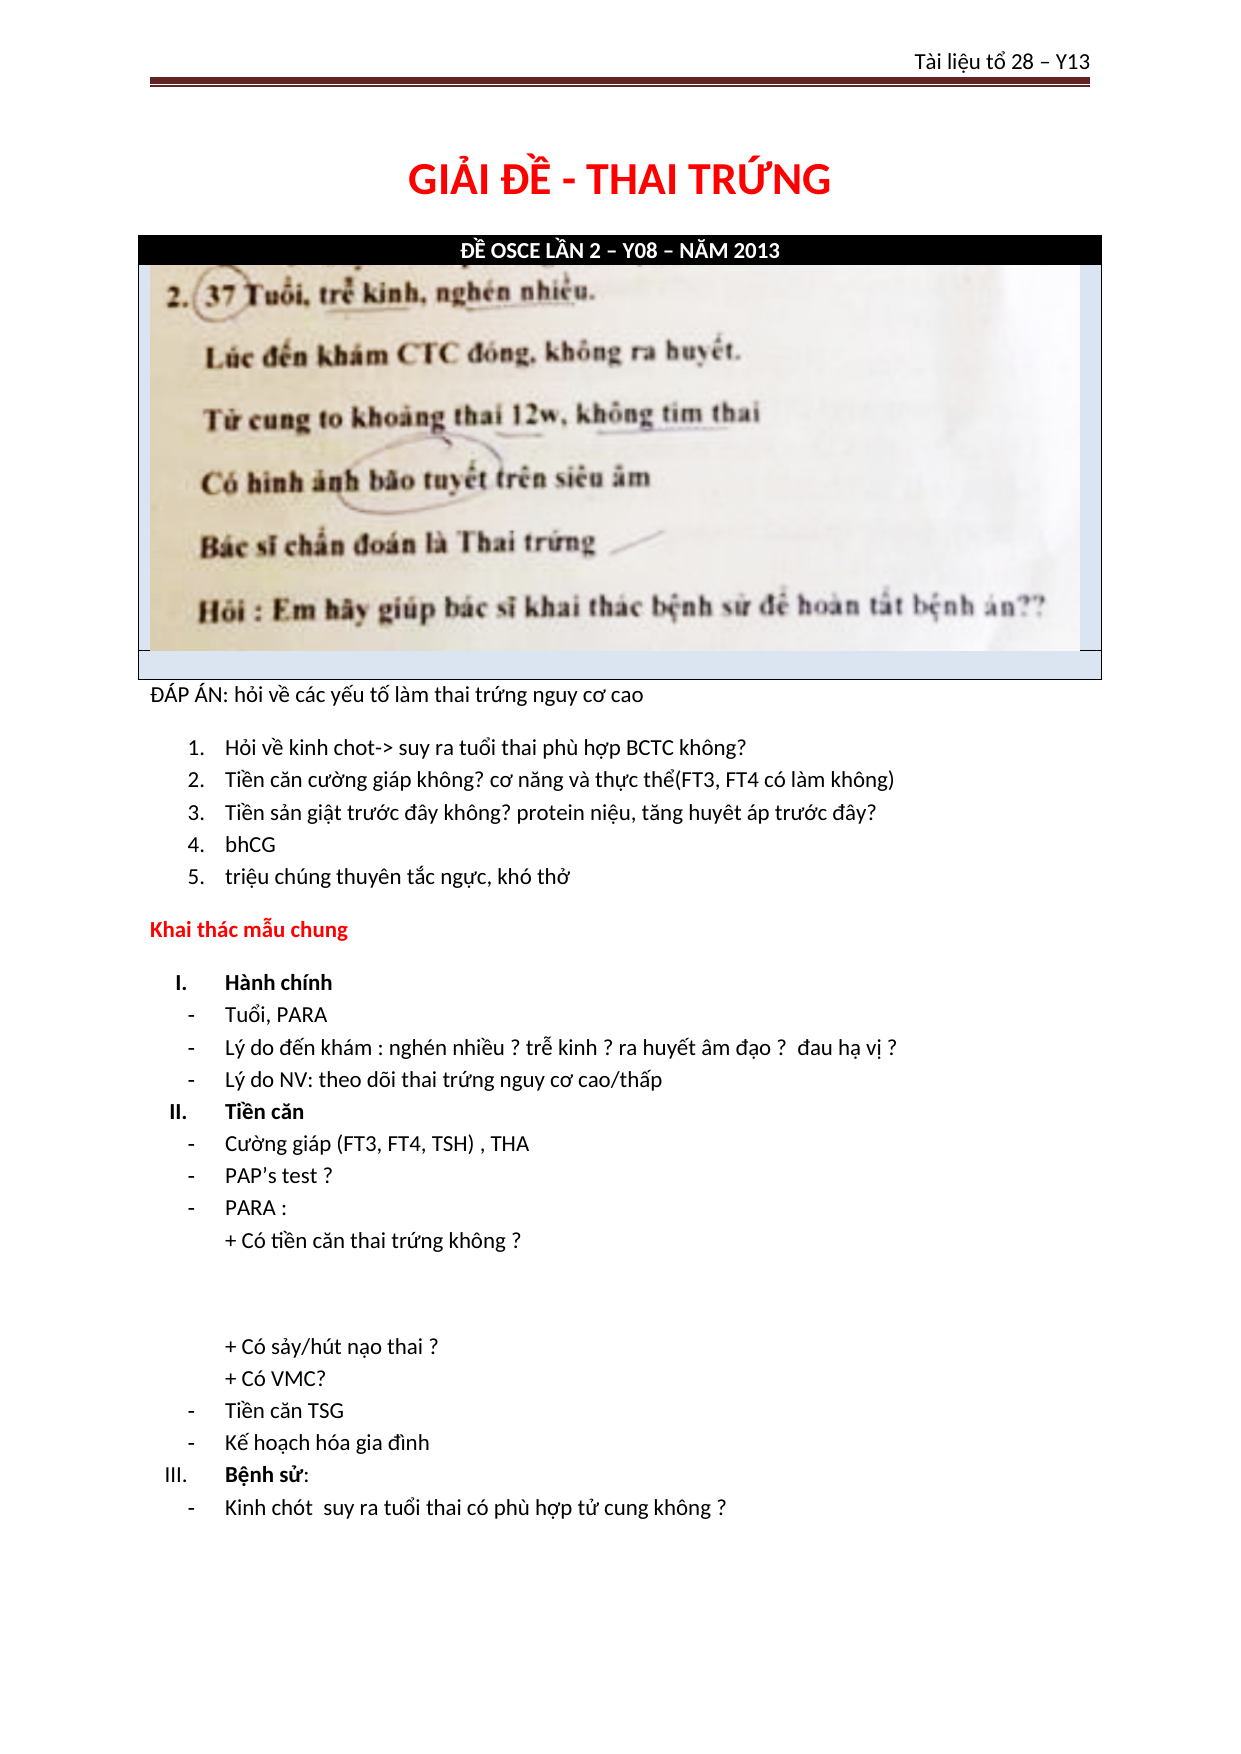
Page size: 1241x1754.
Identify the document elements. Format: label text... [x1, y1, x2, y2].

table_cell [139, 265, 150, 650]
list Tiền căn [187, 1097, 1090, 1125]
list + Có tiền căn thai trứng không ? [225, 1226, 1090, 1254]
list Tuổi, PARA [187, 1000, 1090, 1028]
list Kinh chót suy ra tuổi thai có phù hợp tử cung không ? [187, 1493, 1090, 1521]
table_header ĐỀ OSCE LẦN 2 – Y08 – NĂM 2013 [139, 236, 1101, 264]
list Bệnh sử: [187, 1461, 1090, 1488]
text GIẢI ĐỀ - THAI TRỨNG [150, 150, 1090, 206]
list Tiền căn cường giáp không? cơ năng và thực thể(FT3, FT4 có làm không) [187, 766, 1090, 794]
picture [150, 265, 1080, 651]
list Tiền căn TSG [187, 1396, 1090, 1424]
list triệu chúng thuyên tắc ngực, khó thở [187, 862, 1090, 890]
list Tiền sản giật trước đây không? protein niệu, tăng huyêt áp trước đây? [187, 798, 1090, 826]
list bhCG [187, 830, 1090, 858]
list Lý do đến khám : nghén nhiều ? trễ kinh ? ra huyết âm đạo ? đau hạ vị ? [187, 1033, 1090, 1061]
list + Có sảy/hút nạo thai ? [225, 1332, 1090, 1360]
table_cell [139, 651, 1101, 679]
list PAP’s test ? [187, 1161, 1090, 1189]
list Lý do NV: theo dõi thai trứng nguy cơ cao/thấp [187, 1065, 1090, 1093]
text ĐÁP ÁN: hỏi về các yếu tố làm thai trứng nguy cơ cao [150, 680, 1090, 708]
list Kế hoạch hóa gia đình [187, 1428, 1090, 1456]
list PARA : [187, 1193, 1090, 1222]
text Khai thác mẫu chung [150, 915, 1090, 943]
list Cường giáp (FT3, FT4, TSH) , THA [187, 1129, 1090, 1157]
table_cell [1080, 265, 1101, 650]
list Hành chính [187, 968, 1090, 996]
list + Có VMC? [225, 1364, 1090, 1392]
list Hỏi về kinh chot-> suy ra tuổi thai phù hợp BCTC không? [187, 733, 1090, 761]
